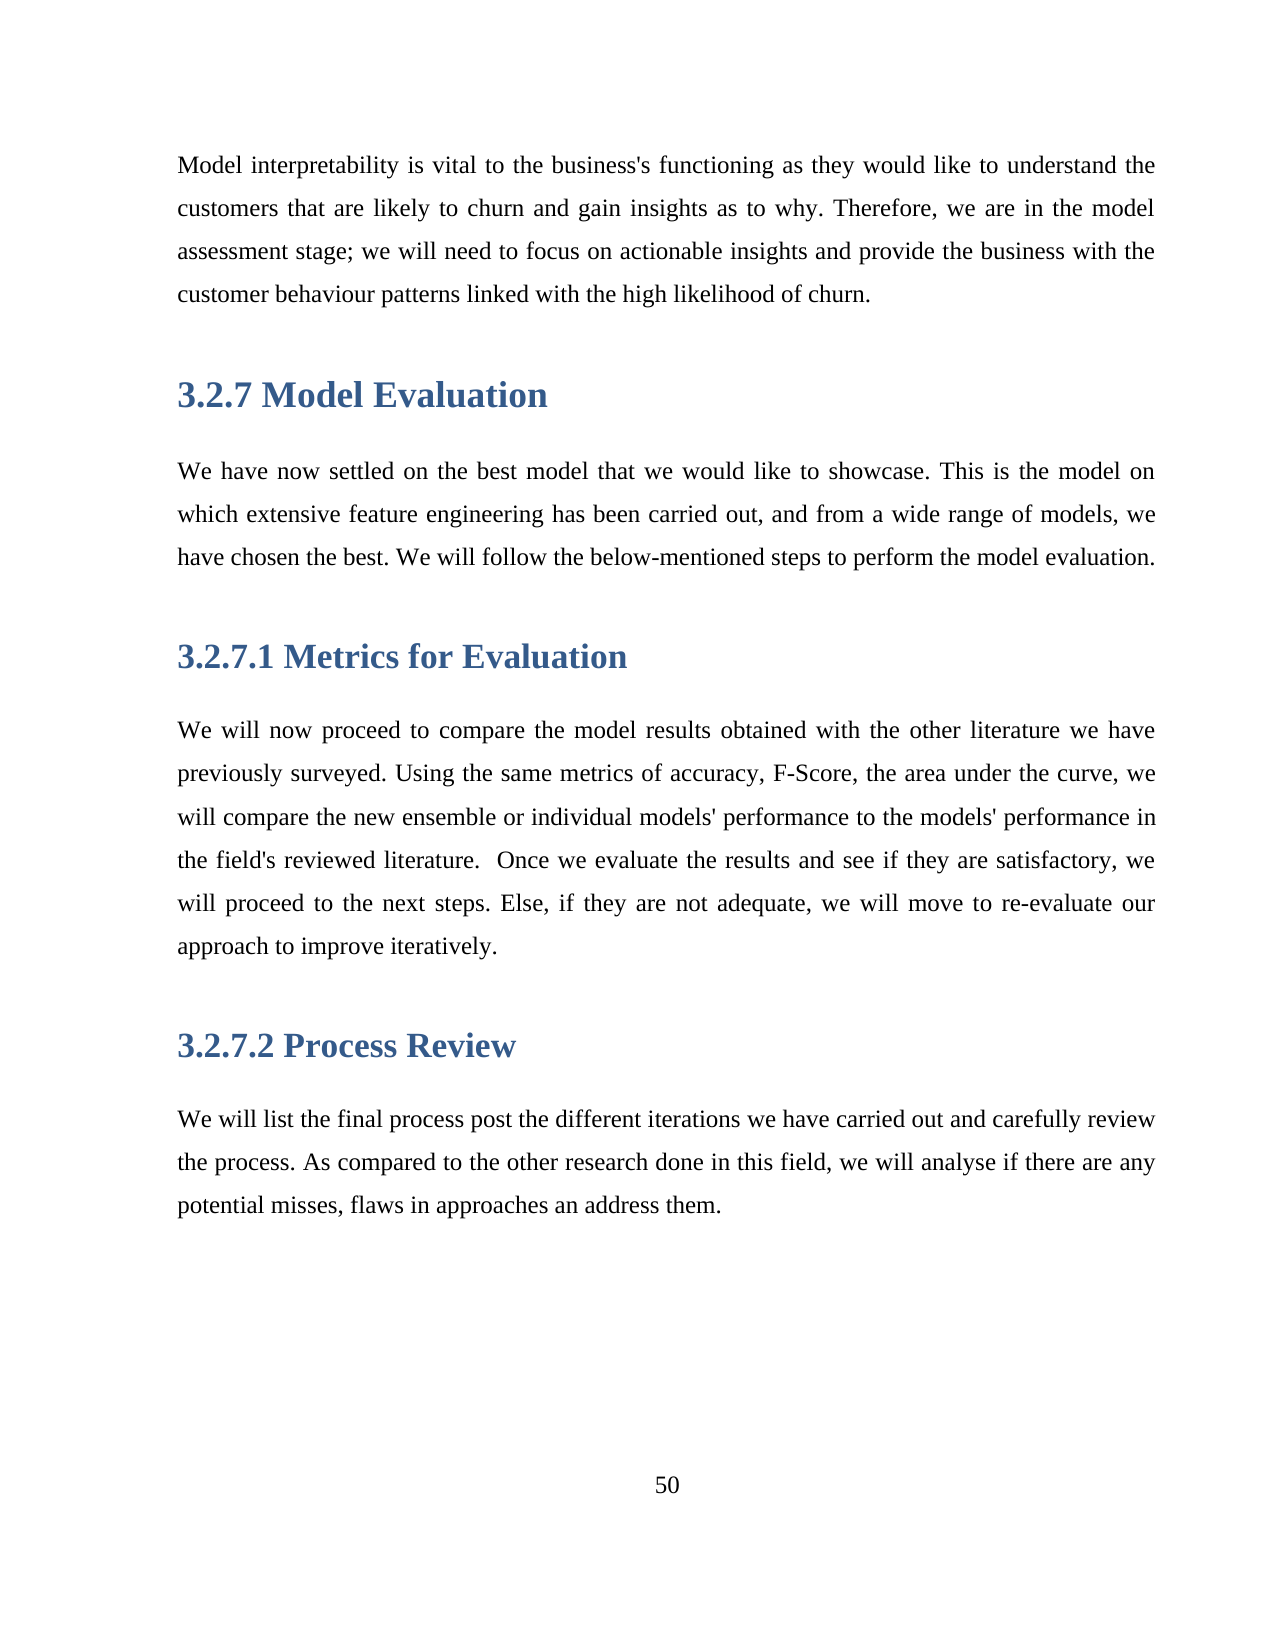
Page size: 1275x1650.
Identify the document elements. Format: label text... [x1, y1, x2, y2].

subtitle 3.2.7.2 Process Review [177, 1024, 1157, 1065]
text We have now settled on the best model that we would like to showcase. This is the model on which extensive feature engineering has been carried out, and from a wide range of models, we have chosen the best. We will follow the below-mentioned steps to perform the model evaluation. [177, 456, 1157, 571]
subtitle 3.2.7 Model Evaluation [177, 372, 1157, 416]
text We will list the final process post the different iterations we have carried out and carefully review the process. As compared to the other research done in this field, we will analyse if there are any potential misses, flaws in approaches an address them. [177, 1104, 1157, 1219]
subtitle 3.2.7.1 Metrics for Evaluation [177, 635, 1157, 676]
text Model interpretability is vital to the business's functioning as they would like to understand the customers that are likely to churn and gain insights as to why. Therefore, we are in the model assessment stage; we will need to focus on actionable insights and provide the business with the customer behaviour patterns linked with the high likelihood of churn. [177, 150, 1157, 308]
text We will now proceed to compare the model results obtained with the other literature we have previously surveyed. Using the same metrics of accuracy, F-Score, the area under the curve, we will compare the new ensemble or individual models' performance to the models' performance in the field's reviewed literature. Once we evaluate the results and see if they are satisfactory, we will proceed to the next steps. Else, if they are not adequate, we will move to re-evaluate our approach to improve iteratively. [177, 715, 1157, 960]
